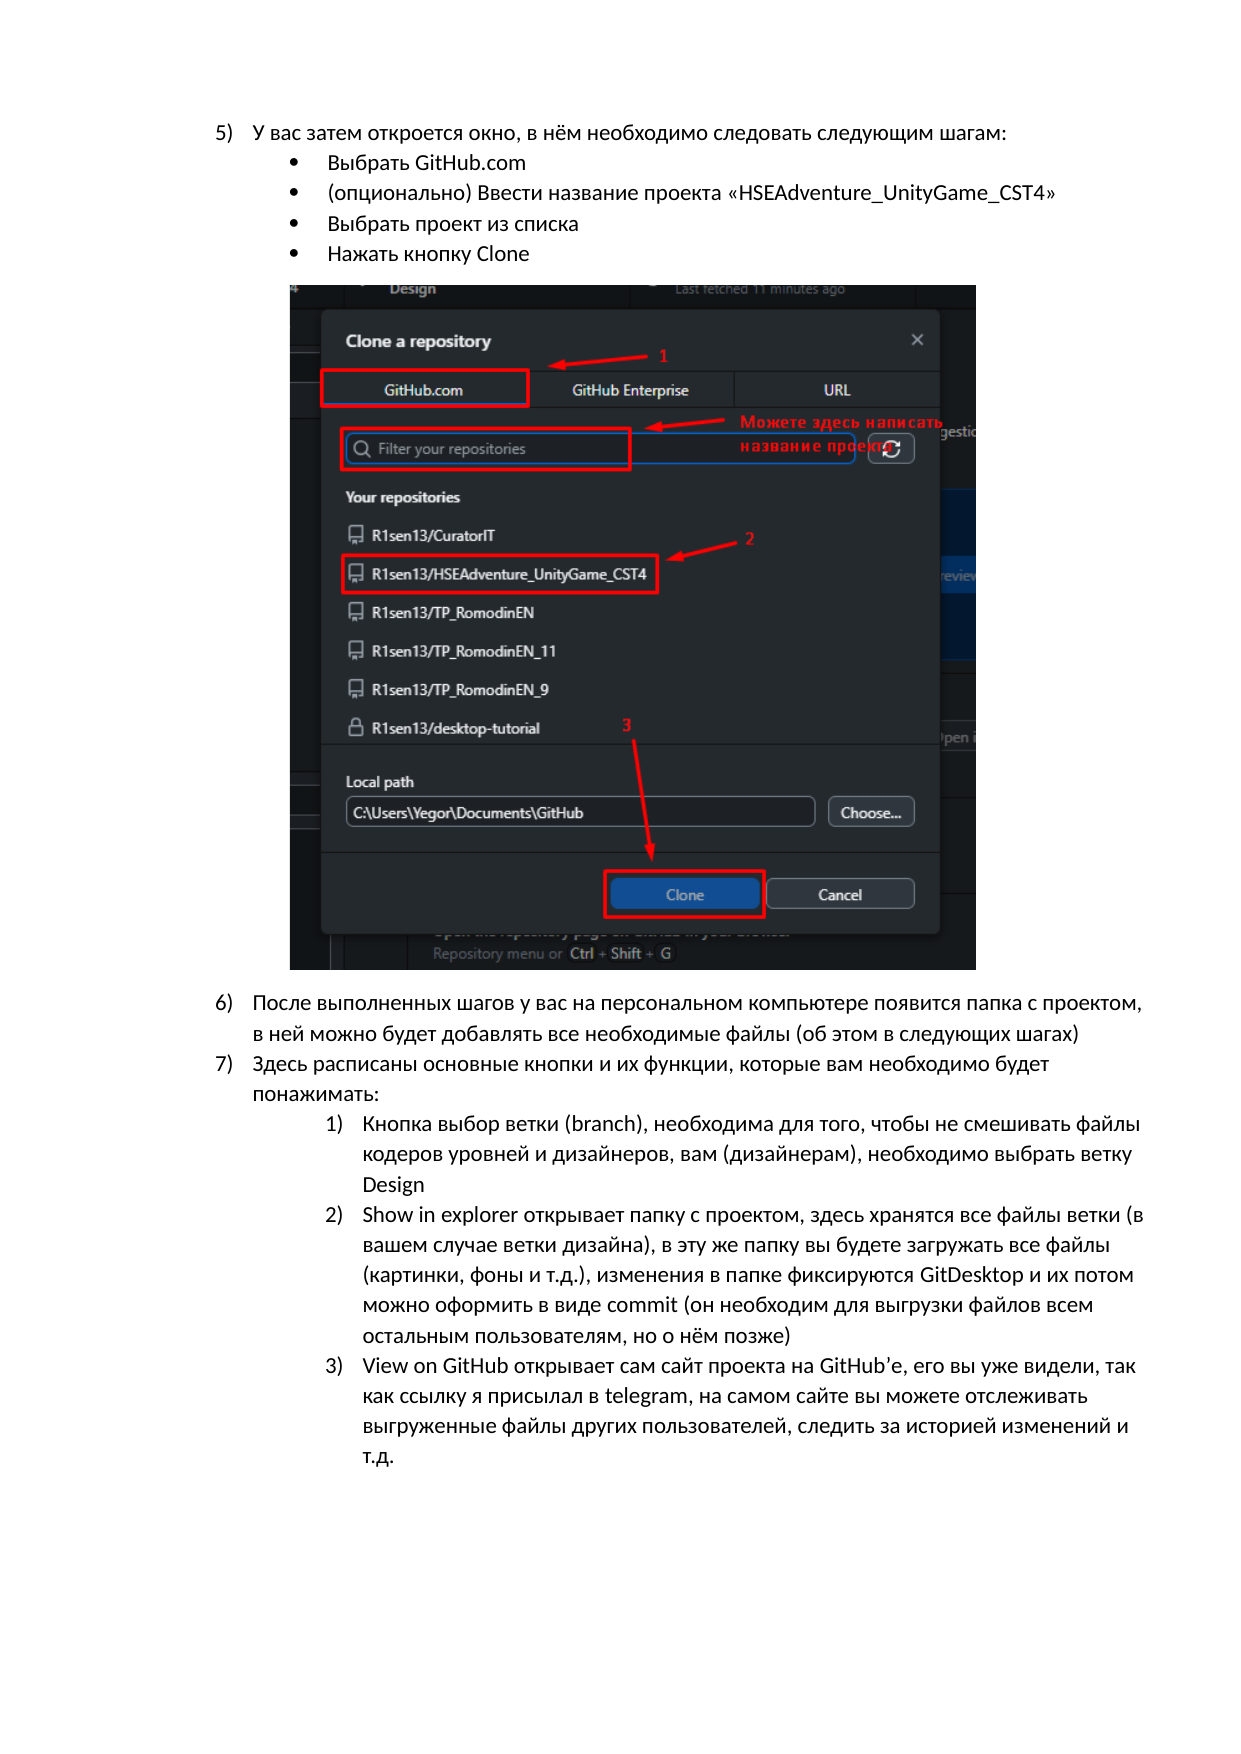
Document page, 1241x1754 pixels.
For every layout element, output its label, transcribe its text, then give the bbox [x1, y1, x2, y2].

list View on GitHub открывает сам сайт проекта на GitHub’е, его вы уже видели, так как ссылку я присылал в telegram, на самом сайте вы можете отслеживать выгруженные файлы других пользователей, следить за историей изменений и т.д. [325, 1351, 1152, 1469]
list Нажать кнопку Clone [290, 239, 1152, 267]
list У вас затем откроется окно, в нём необходимо следовать следующим шагам: [215, 118, 1152, 146]
list Show in explorer открывает папку с проектом, здесь хранятся все файлы ветки (в вашем случае ветки дизайна), в эту же папку вы будете загружать все файлы (картинки, фоны и т.д.), изменения в папке фиксируются GitDesktop и их потом можно оформить в виде commit (он необходим для выгрузки файлов всем остальным пользователям, но о нём позже) [325, 1200, 1152, 1349]
list Кнопка выбор ветки (branch), необходима для того, чтобы не смешивать файлы кодеров уровней и дизайнеров, вам (дизайнерам), необходимо выбрать ветку Design [325, 1109, 1152, 1198]
list Выбрать проект из списка [290, 209, 1152, 237]
list Выбрать GitHub.com [290, 148, 1152, 176]
list (опционально) Ввести название проекта «HSEAdventure_UnityGame_CST4» [290, 178, 1152, 207]
list Здесь расписаны основные кнопки и их функции, которые вам необходимо будет понажимать: [215, 1049, 1152, 1107]
picture [289, 285, 976, 970]
list После выполненных шагов у вас на персональном компьютере появится папка с проектом, в ней можно будет добавлять все необходимые файлы (об этом в следующих шагах) [215, 988, 1152, 1047]
